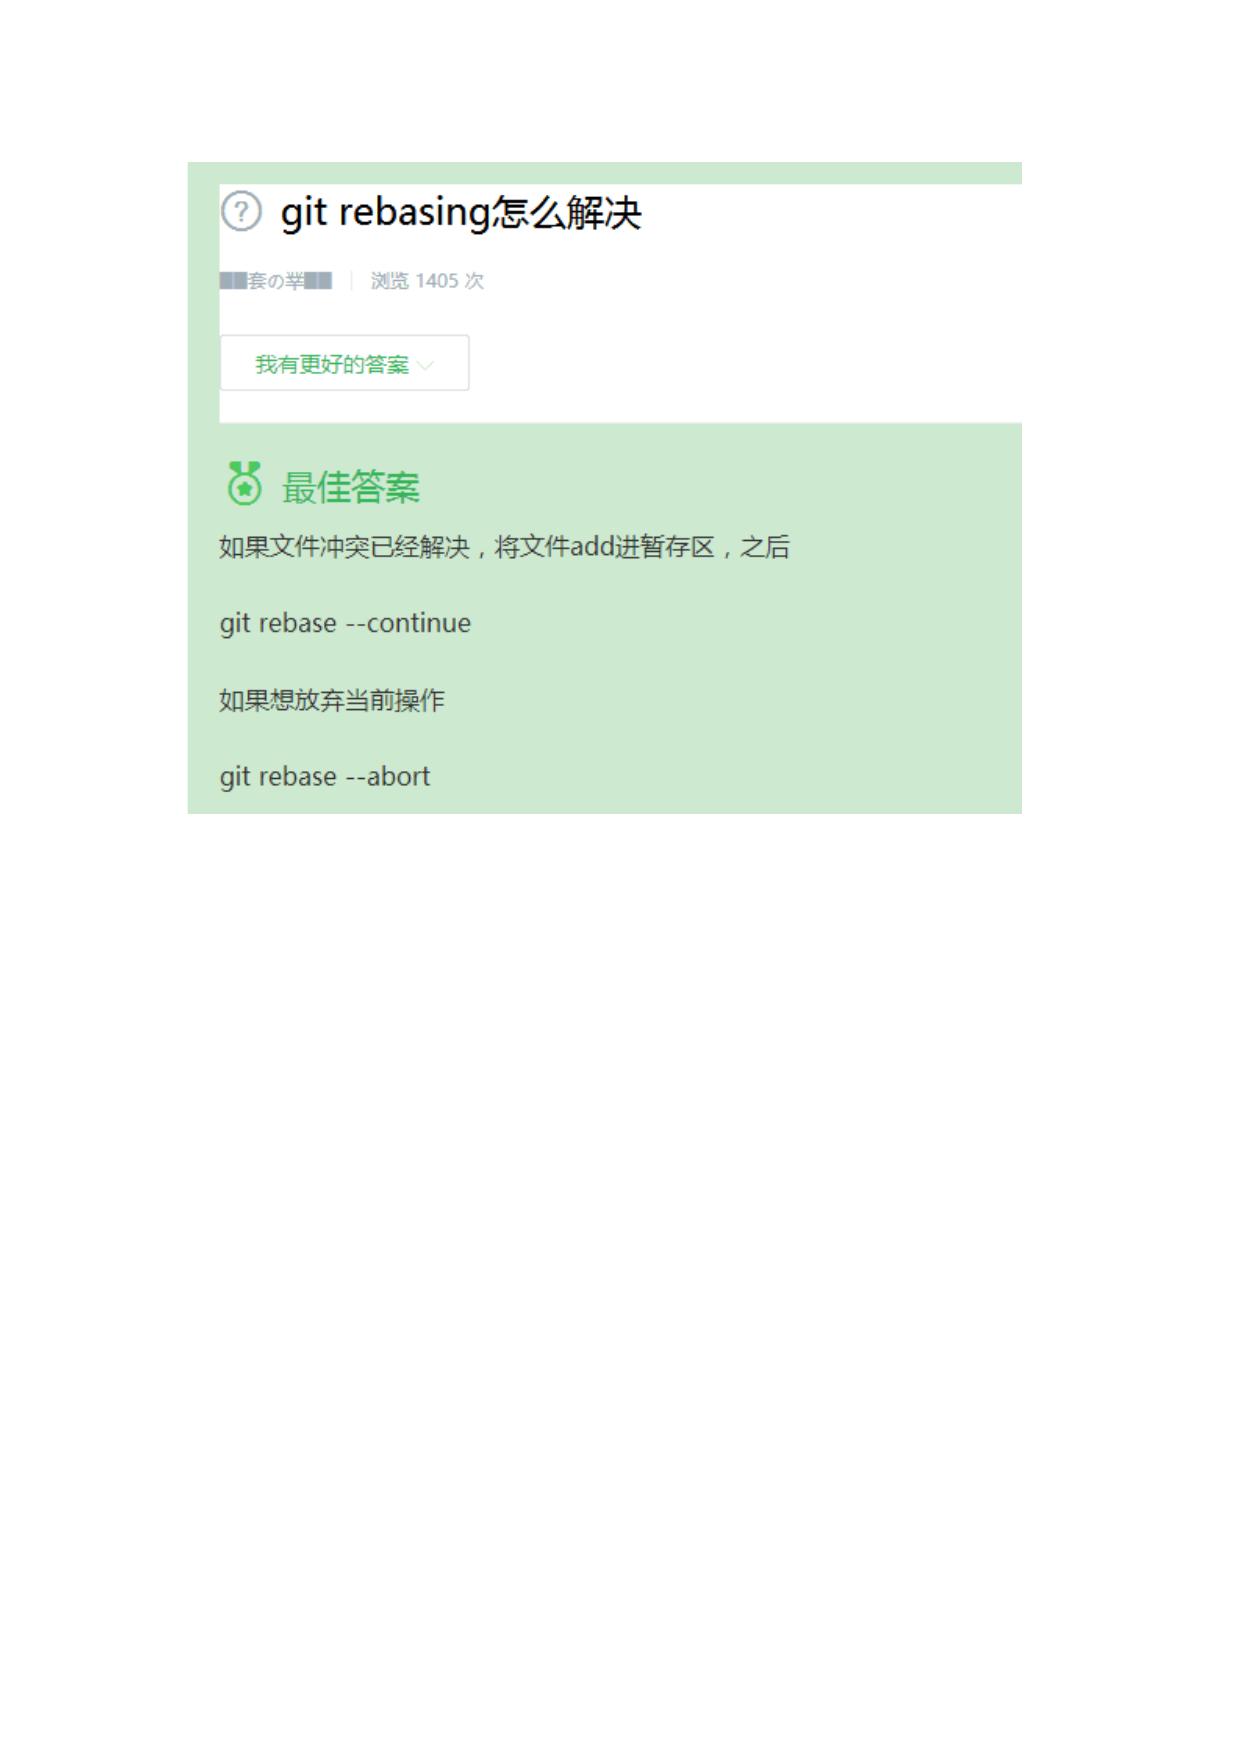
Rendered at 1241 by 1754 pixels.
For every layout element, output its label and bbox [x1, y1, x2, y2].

picture [187, 162, 1022, 814]
